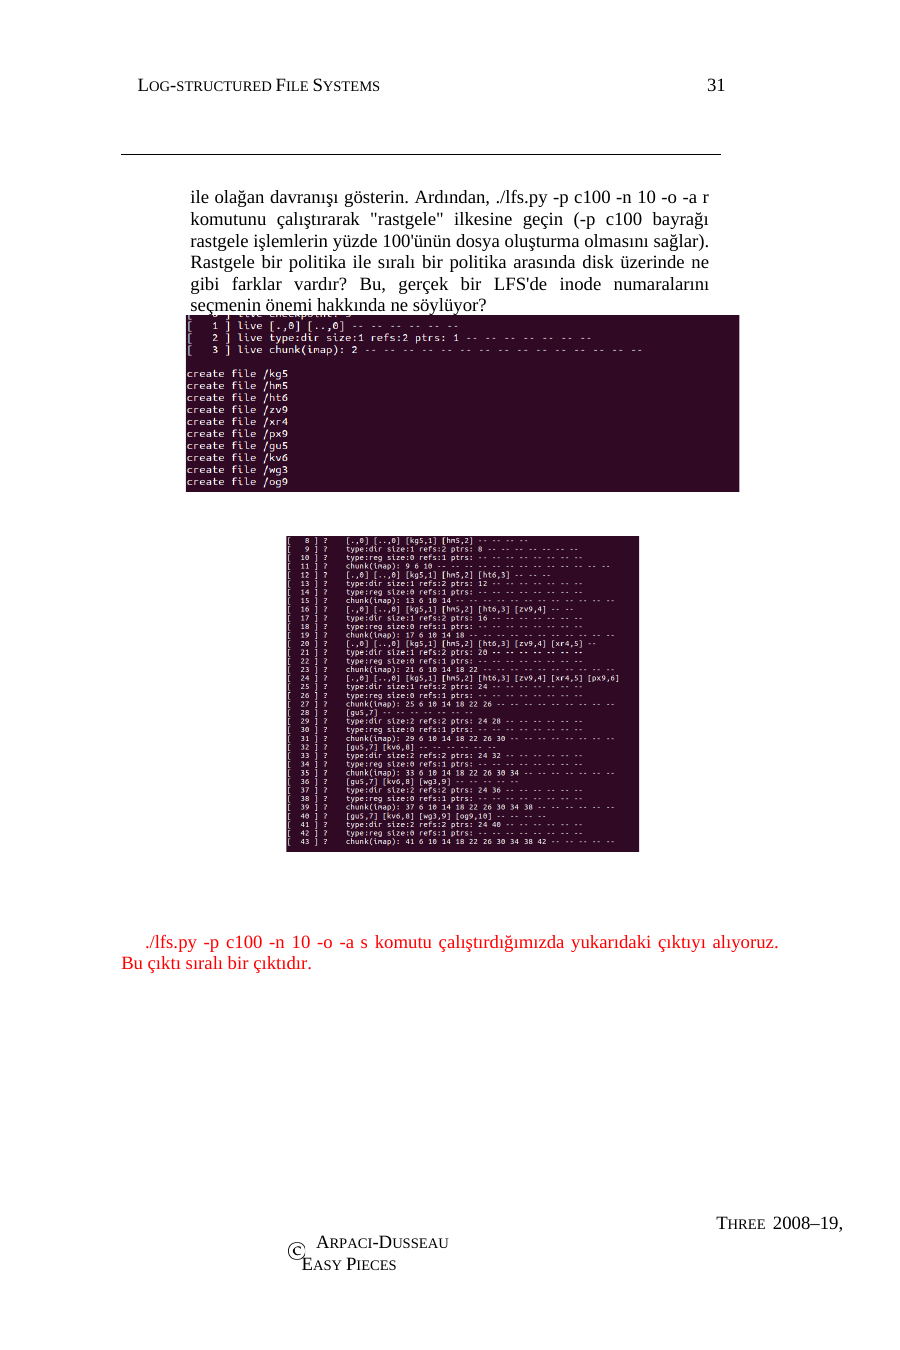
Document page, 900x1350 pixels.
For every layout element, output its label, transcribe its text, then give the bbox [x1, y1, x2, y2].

text ./lfs.py -p c100 -n 10 -o -a s komutu çalıştırdığımızda yukarıdaki çıktıyı alıyoruz. Bu çıktı sıralı bir çıktıdır. [121, 931, 780, 974]
picture [286, 536, 640, 852]
picture [287, 1241, 306, 1260]
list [157, 186, 710, 316]
picture [185, 315, 740, 492]
